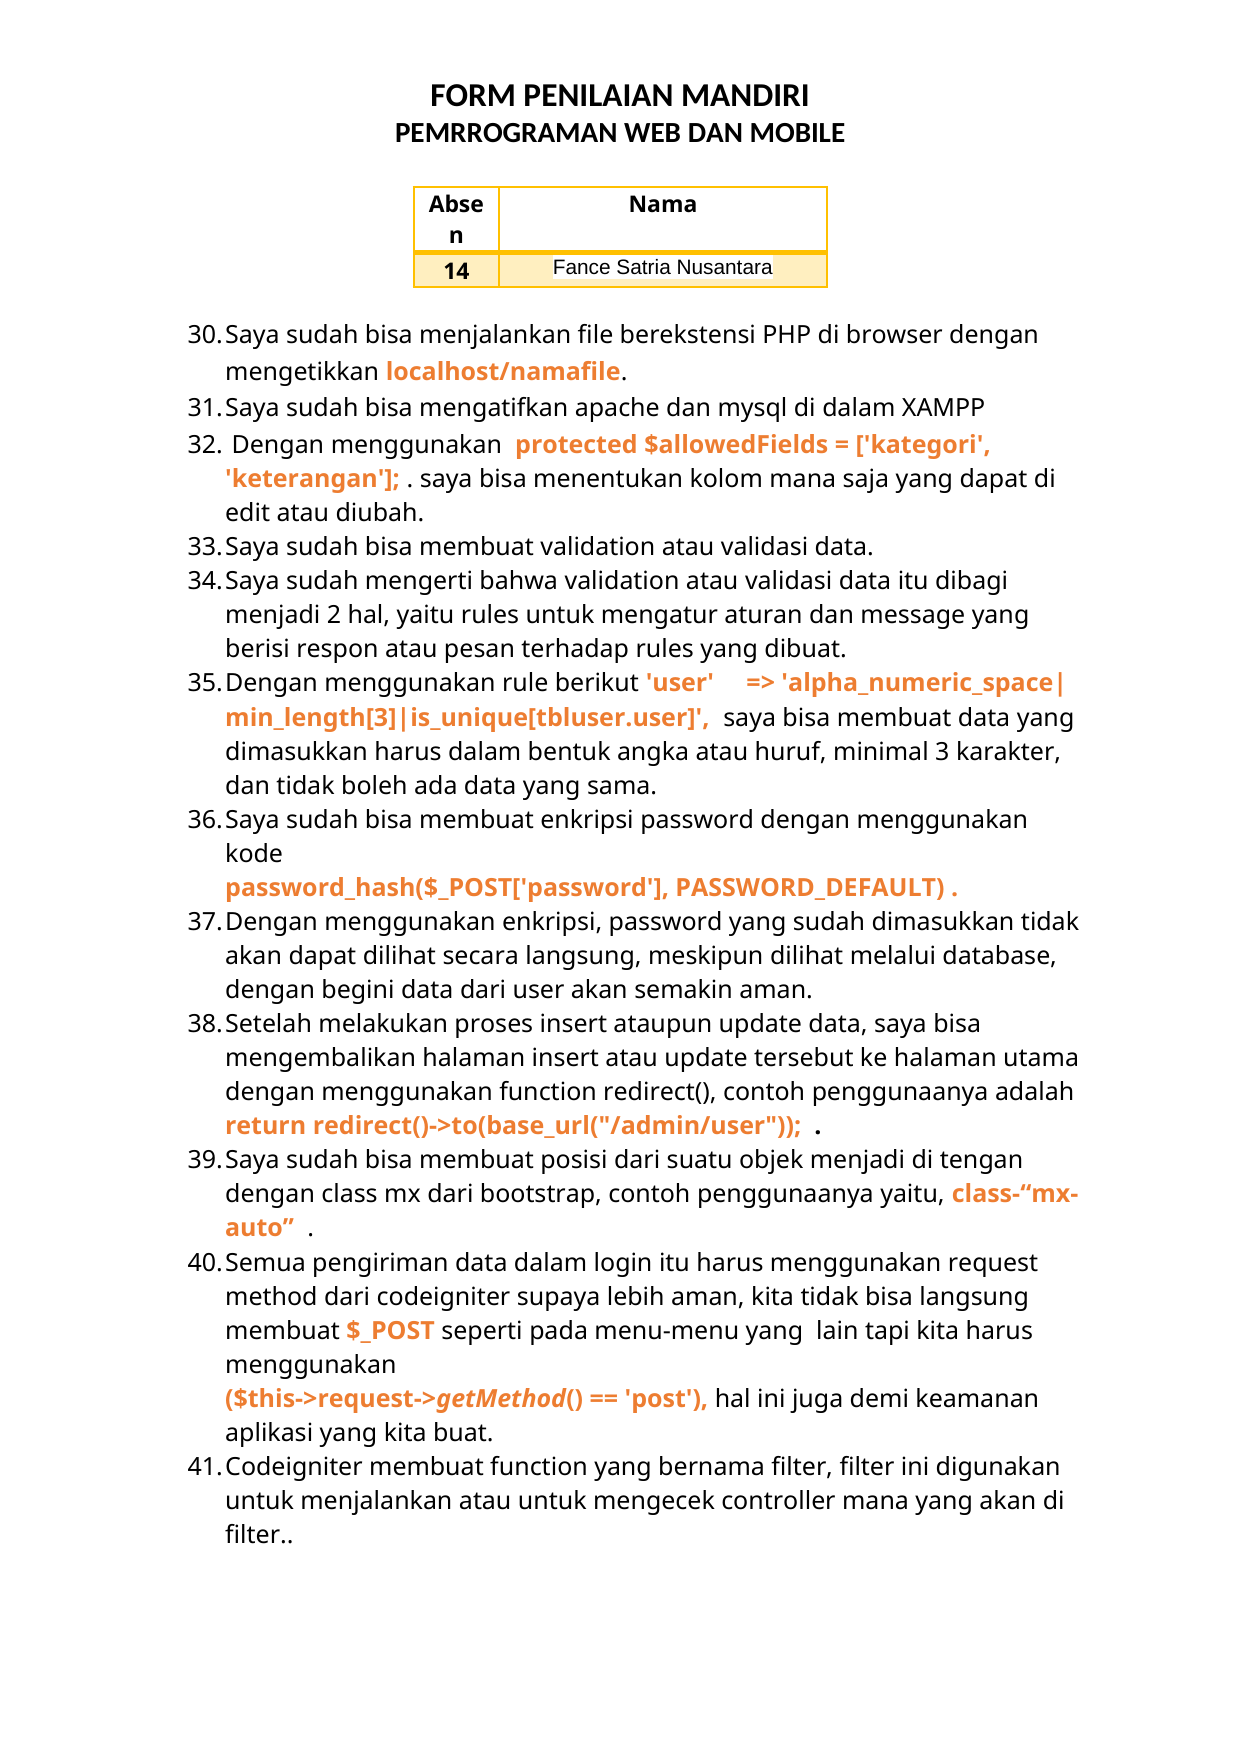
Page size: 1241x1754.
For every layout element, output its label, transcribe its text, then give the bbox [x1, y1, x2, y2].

list Saya sudah mengerti bahwa validation atau validasi data itu dibagi menjadi 2 hal, yaitu rules untuk mengatur aturan dan message yang berisi respon atau pesan terhadap rules yang dibuat. [187, 563, 1090, 665]
list Dengan menggunakan rule berikut 'user' => 'alpha_numeric_space|min_length[3]|is_unique[tbluser.user]', saya bisa membuat data yang dimasukkan harus dalam bentuk angka atau huruf, minimal 3 karakter, dan tidak boleh ada data yang sama. [187, 665, 1090, 801]
list Saya sudah bisa membuat enkripsi password dengan menggunakan kode [187, 801, 1090, 869]
list Saya sudah bisa menjalankan file berekstensi PHP di browser dengan mengetikkan localhost/namafile. [187, 316, 1090, 387]
list Dengan menggunakan enkripsi, password yang sudah dimasukkan tidak akan dapat dilihat secara langsung, meskipun dilihat melalui database, dengan begini data dari user akan semakin aman. [187, 903, 1090, 1006]
list Setelah melakukan proses insert ataupun update data, saya bisa mengembalikan halaman insert atau update tersebut ke halaman utama dengan menggunakan function redirect(), contoh penggunaanya adalah [187, 1006, 1090, 1108]
list Saya sudah bisa membuat posisi dari suatu objek menjadi di tengan dengan class mx dari bootstrap, contoh penggunaanya yaitu, class-“mx-auto” . [187, 1142, 1090, 1244]
list Saya sudah bisa mengatifkan apache dan mysql di dalam XAMPP [187, 390, 1090, 424]
list Codeigniter membuat function yang bernama filter, filter ini digunakan untuk menjalankan atau untuk mengecek controller mana yang akan di filter.. [187, 1448, 1090, 1551]
list Saya sudah bisa membuat validation atau validasi data. [187, 529, 1090, 563]
list return redirect()->to(base_url("/admin/user")); . [225, 1108, 1090, 1142]
list Dengan menggunakan protected $allowedFields = ['kategori', 'keterangan']; . saya bisa menentukan kolom mana saja yang dapat di edit atau diubah. [187, 427, 1090, 529]
list Semua pengiriman data dalam login itu harus menggunakan request method dari codeigniter supaya lebih aman, kita tidak bisa langsung membuat $_POST seperti pada menu-menu yang lain tapi kita harus menggunakan [187, 1244, 1090, 1380]
list password_hash($_POST['password'], PASSWORD_DEFAULT) . [225, 869, 1090, 903]
list ($this->request->getMethod() == 'post'), hal ini juga demi keamanan aplikasi yang kita buat. [225, 1380, 1090, 1448]
